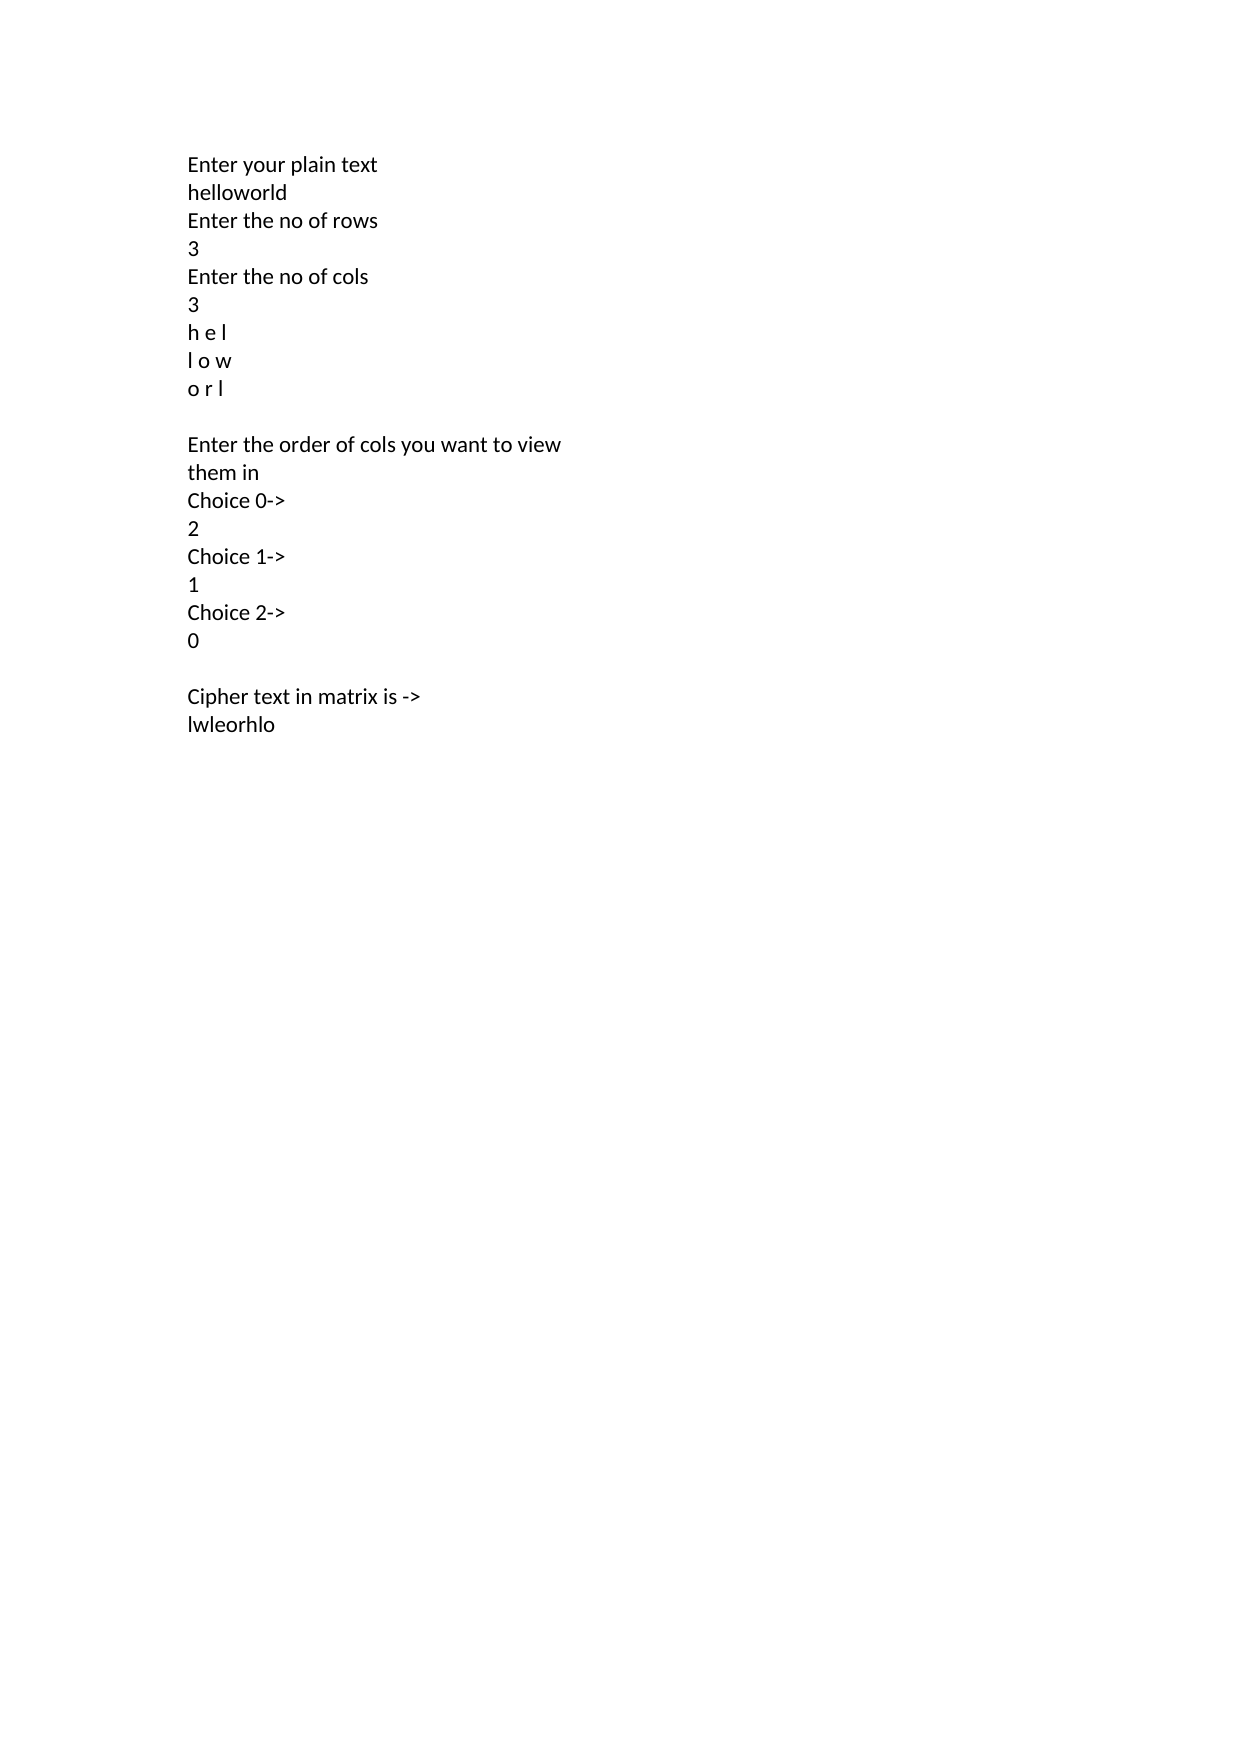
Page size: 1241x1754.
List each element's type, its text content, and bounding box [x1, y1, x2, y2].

text Choice 0-> [187, 486, 598, 514]
text lwleorhlo [187, 710, 598, 738]
text 3 [187, 290, 598, 318]
text 2 [187, 514, 598, 542]
text 1 [187, 570, 598, 598]
text 0 [187, 626, 598, 654]
text Enter your plain text [187, 150, 598, 178]
text 3 [187, 234, 598, 262]
text Cipher text in matrix is -> [187, 682, 598, 710]
text Choice 2-> [187, 598, 598, 626]
text Enter the no of rows [187, 206, 598, 234]
text helloworld [187, 178, 598, 206]
text Enter the order of cols you want to view them in [187, 430, 598, 486]
text h e l [187, 318, 598, 346]
text l o w [187, 346, 598, 374]
text o r l [187, 374, 598, 402]
text Choice 1-> [187, 542, 598, 570]
text Enter the no of cols [187, 262, 598, 290]
